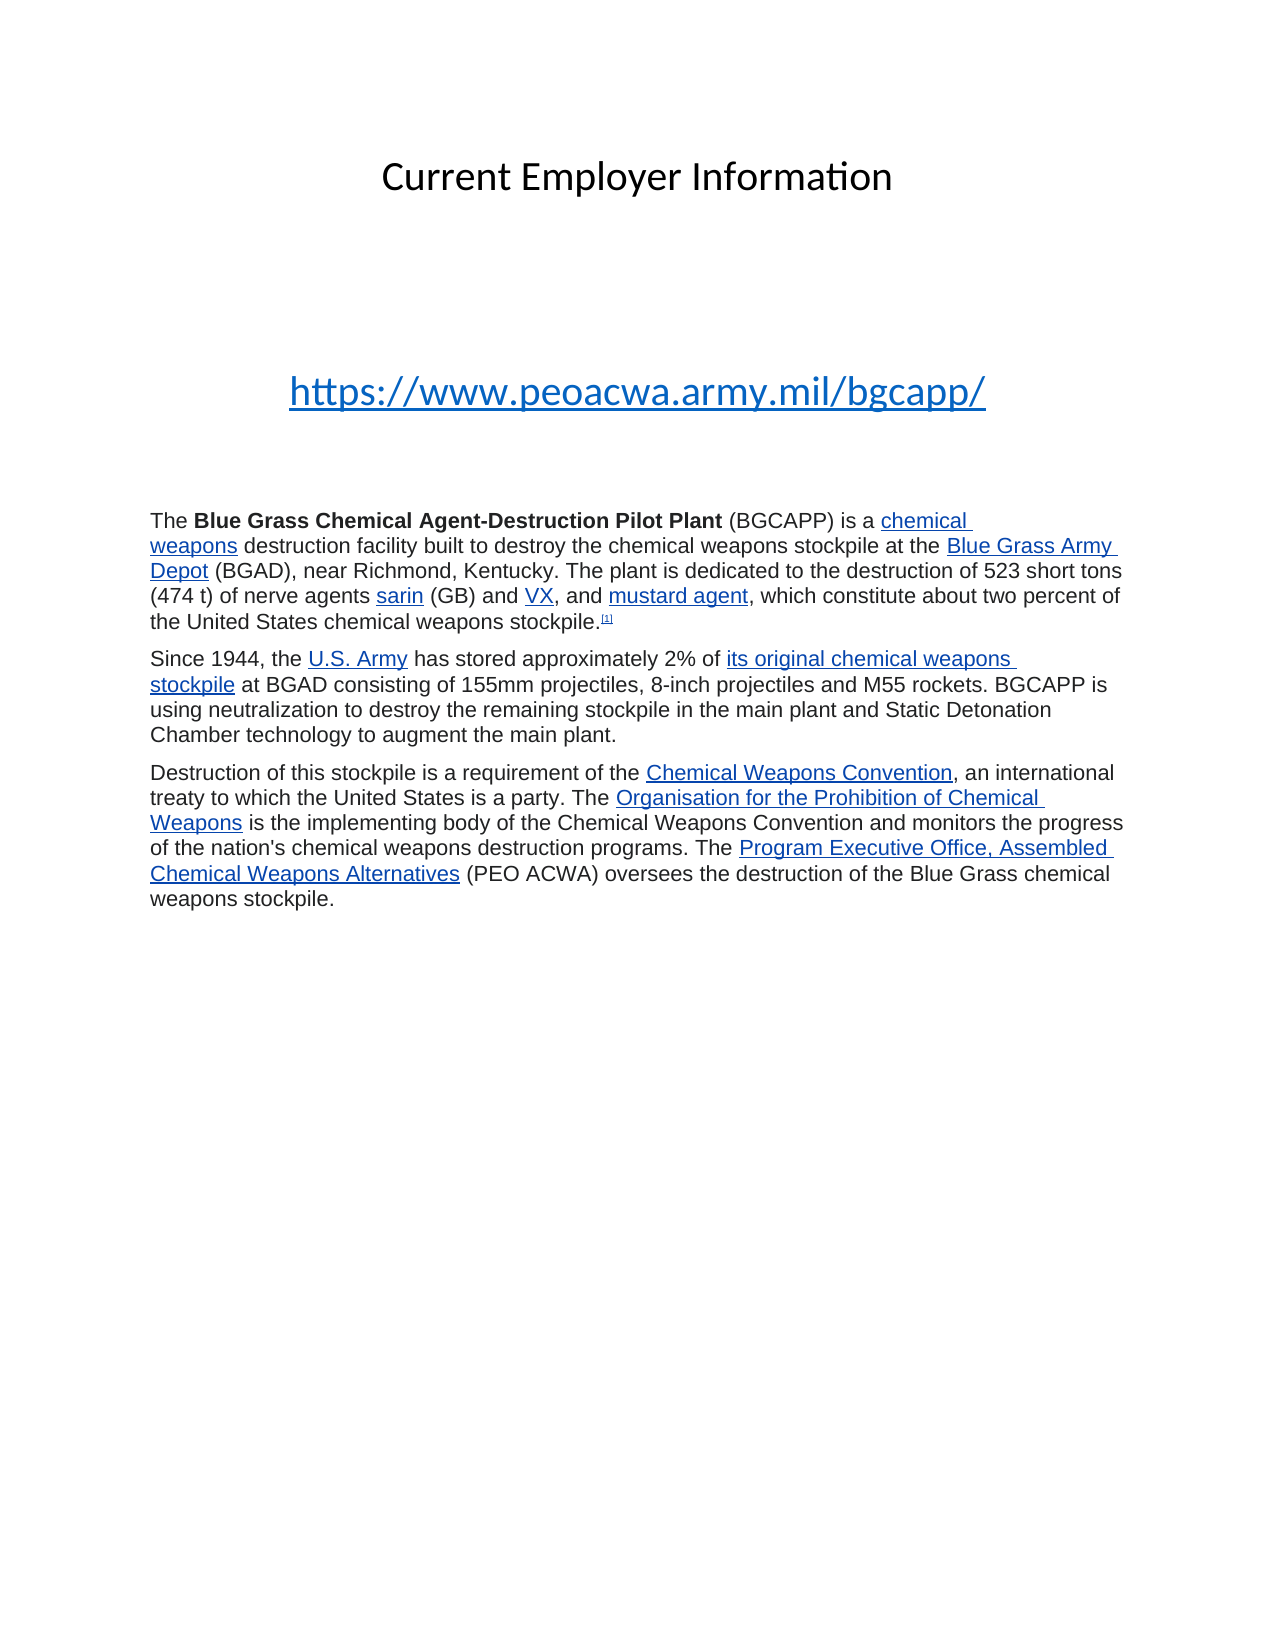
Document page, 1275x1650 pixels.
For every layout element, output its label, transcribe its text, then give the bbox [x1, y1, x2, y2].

text https://www.peoacwa.army.mil/bgcapp/ [150, 365, 1125, 416]
text Destruction of this stockpile is a requirement of the Chemical Weapons Convention, an international treaty to which the United States is a party. The Organisation for the Prohibition of Chemical Weapons is the implementing body of the Chemical Weapons Convention and monitors the progress of the nation's chemical weapons destruction programs. The Program Executive Office, Assembled Chemical Weapons Alternatives (PEO ACWA) oversees the destruction of the Blue Grass chemical weapons stockpile. [150, 760, 1125, 911]
text Current Employer Information [150, 150, 1125, 201]
text Since 1944, the U.S. Army has stored approximately 2% of its original chemical weapons stockpile at BGAD consisting of 155mm projectiles, 8-inch projectiles and M55 rockets. BGCAPP is using neutralization to destroy the remaining stockpile in the main plant and Static Detonation Chamber technology to augment the main plant. [150, 646, 1125, 747]
text The Blue Grass Chemical Agent-Destruction Pilot Plant (BGCAPP) is a chemical weapons destruction facility built to destroy the chemical weapons stockpile at the Blue Grass Army Depot (BGAD), near Richmond, Kentucky. The plant is dedicated to the destruction of 523 short tons (474 t) of nerve agents sarin (GB) and VX, and mustard agent, which constitute about two percent of the United States chemical weapons stockpile.[1] [150, 508, 1125, 634]
